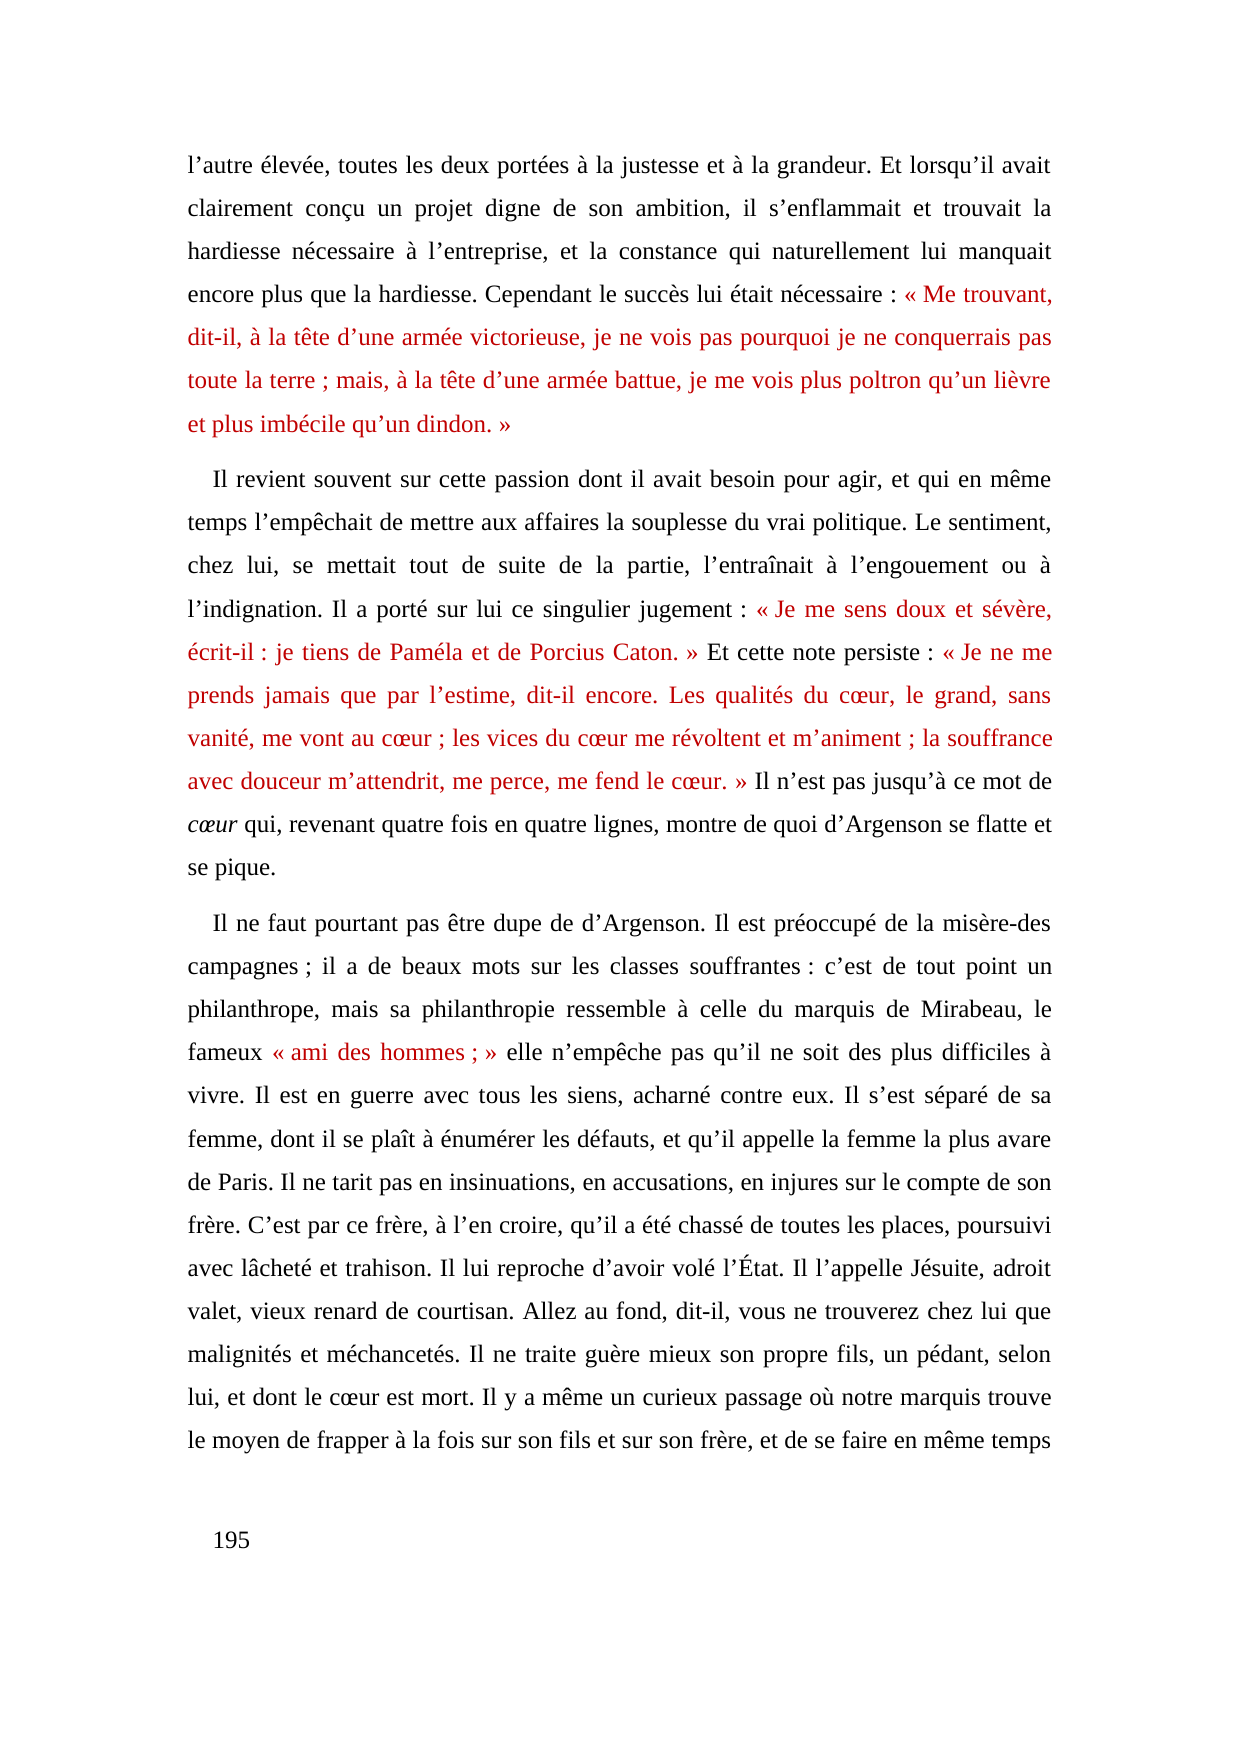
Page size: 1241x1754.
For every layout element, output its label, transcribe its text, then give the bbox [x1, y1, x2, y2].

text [187, 150, 1053, 437]
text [187, 908, 1053, 1454]
text Il revient souvent sur cette passion dont il avait besoin pour agir, et qui en même temps l’empêchait de mettre aux affaires la souplesse du vrai politique. Le sentiment, chez lui, se mettait tout de suite de la partie, l’entraînait à l’engouement ou à l’indignation. Il a porté sur lui ce singulier jugement : « Je me sens doux et sévère, écrit-il : je tiens de Paméla et de Porcius Caton. » Et cette note persiste : « Je ne me prends jamais que par l’estime, dit-il encore. Les qualités du cœur, le grand, sans vanité, me vont au cœur ; les vices du cœur me révoltent et m’animent ; la souffrance avec douceur m’attendrit, me perce, me fend le cœur. » Il n’est pas jusqu’à ce mot de cœur qui, revenant quatre fois en quatre lignes, montre de quoi d’Argenson se flatte et se pique. [187, 464, 1053, 881]
